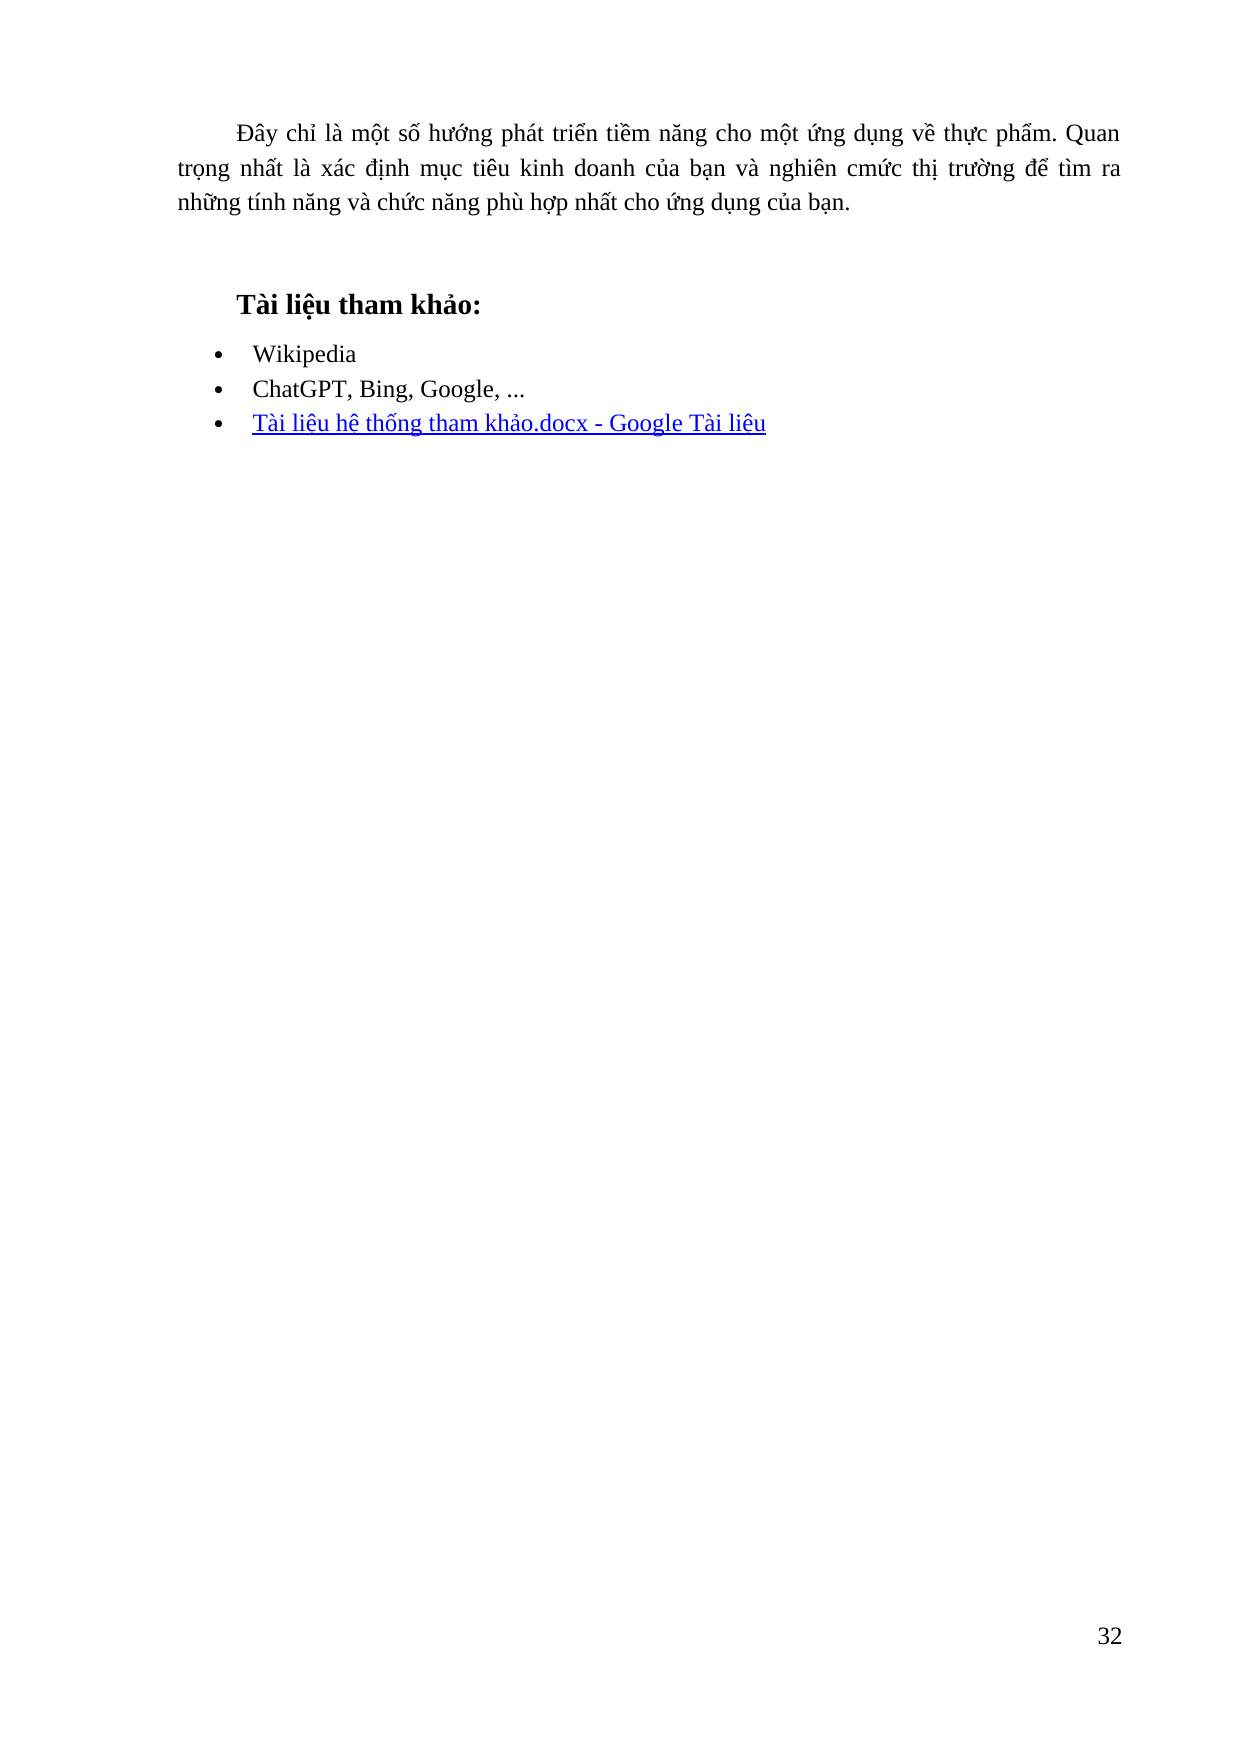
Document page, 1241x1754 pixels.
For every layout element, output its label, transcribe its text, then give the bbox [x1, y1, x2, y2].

text Tài liệu tham khảo: [177, 287, 1122, 320]
list Wikipedia [215, 339, 1122, 368]
list ChatGPT, Bing, Google, ... [215, 374, 1122, 403]
text Đây chỉ là một số hướng phát triển tiềm năng cho một ứng dụng về thực phẩm. Quan trọng nhất là xác định mục tiêu kinh doanh của bạn và nghiên cmức thị trường để tìm ra những tính năng và chức năng phù hợp nhất cho ứng dụng của bạn. [177, 118, 1122, 216]
list Tài liệu hệ thống tham khảo.docx - Google Tài liệu [215, 408, 1122, 437]
